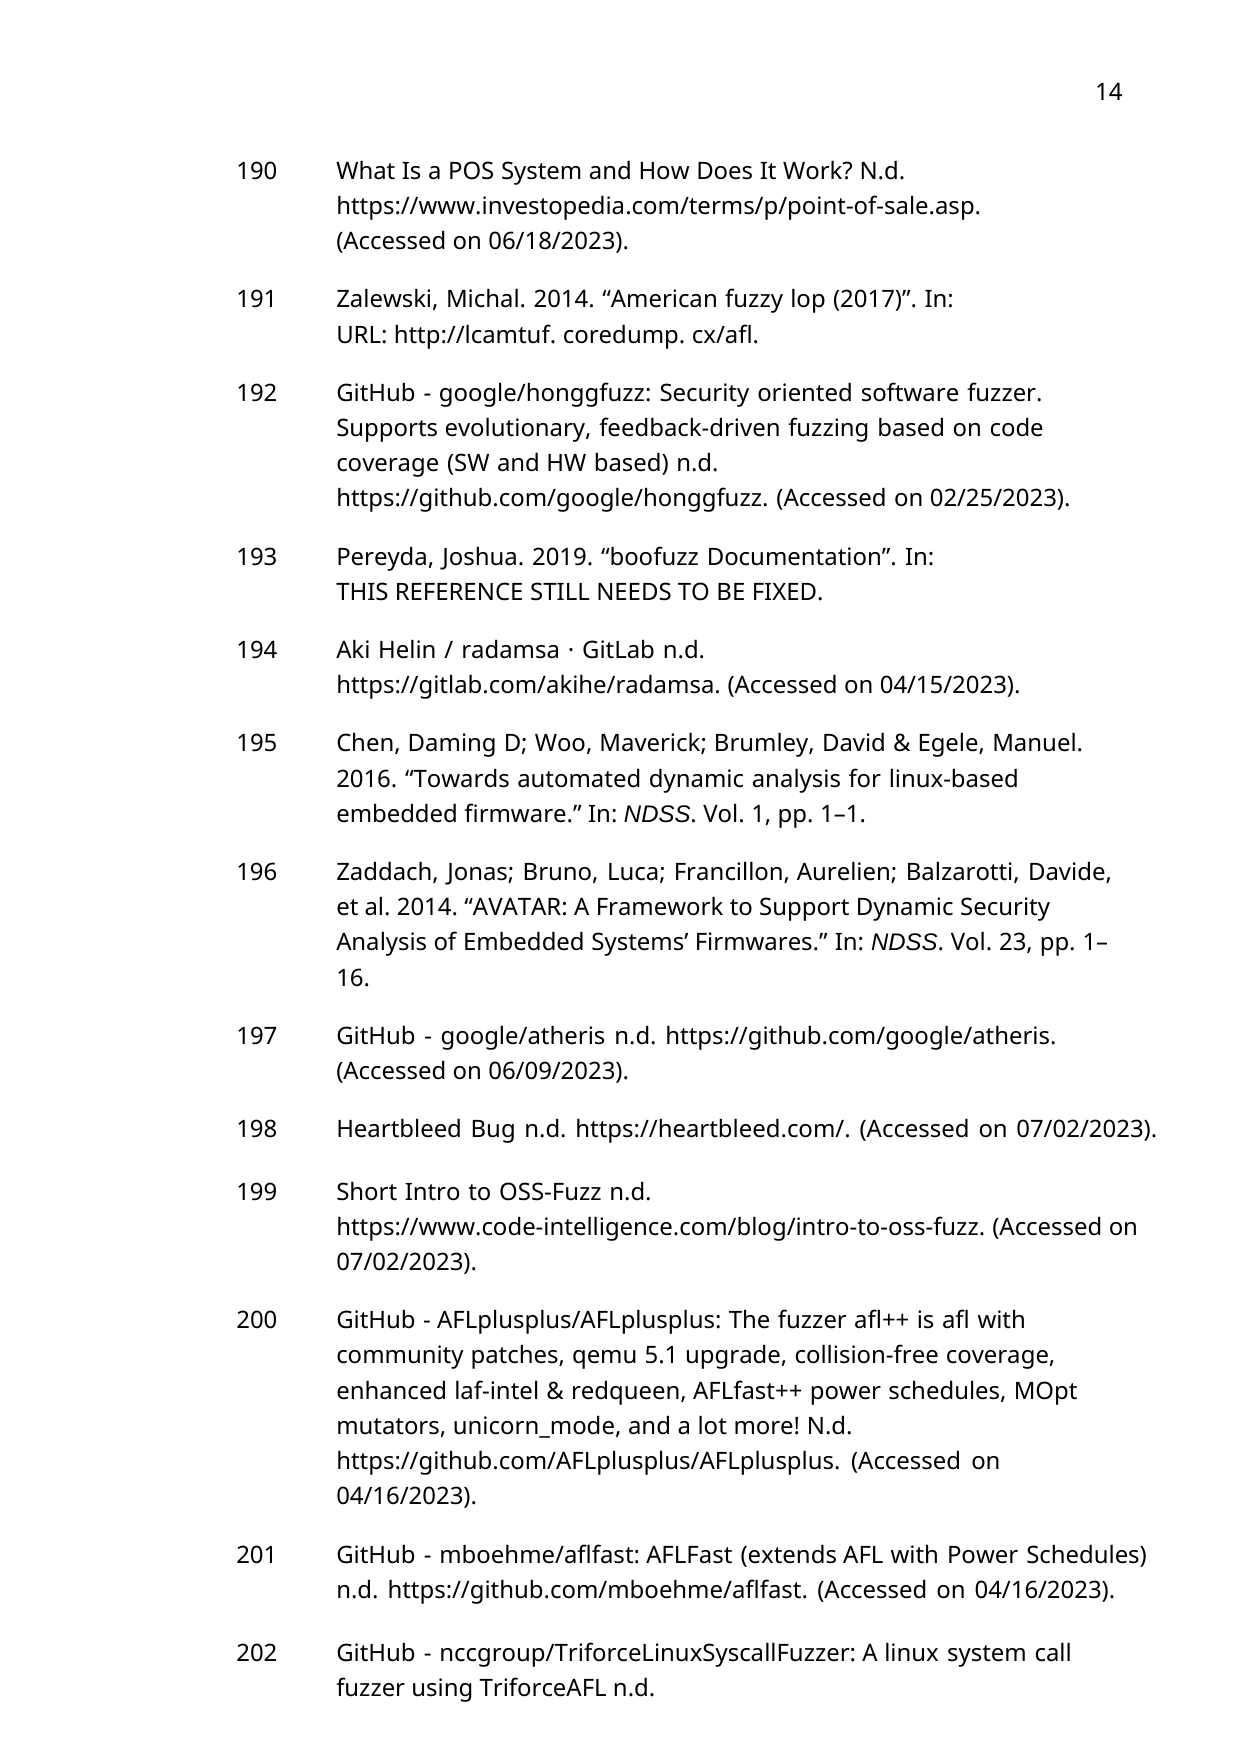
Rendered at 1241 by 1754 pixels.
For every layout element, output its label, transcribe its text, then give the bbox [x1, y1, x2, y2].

list GitHub - google/honggfuzz: Security oriented software fuzzer. Supports evolutionary, feedback-driven fuzzing based on code coverage (SW and HW based) n.d. https://github.com/google/honggfuzz. (Accessed on 02/25/2023). [236, 376, 1113, 514]
list GitHub - AFLplusplus/AFLplusplus: The fuzzer afl++ is afl with community patches, qemu 5.1 upgrade, collision-free coverage, enhanced laf-intel & redqueen, AFLfast++ power schedules, MOpt mutators, unicorn_mode, and a lot more! N.d. https://github.com/AFLplusplus/AFLplusplus. (Accessed on 04/16/2023). [236, 1303, 1116, 1512]
list GitHub - google/atheris n.d. https://github.com/google/atheris. (Accessed on 06/09/2023). [236, 1019, 1122, 1086]
list Pereyda, Joshua. 2019. “boofuzz Documentation”. In: THIS REFERENCE STILL NEEDS TO BE FIXED. [236, 539, 976, 607]
list Zaddach, Jonas; Bruno, Luca; Francillon, Aurelien; Balzarotti, Davide, [236, 855, 1240, 887]
list What Is a POS System and How Does It Work? N.d. https://www.investopedia.com/terms/p/point-of-sale.asp. (Accessed on 06/18/2023). [236, 153, 1096, 257]
list Zalewski, Michal. 2014. “American fuzzy lop (2017)”. In: URL: http://lcamtuf. coredump. cx/afl. [236, 282, 998, 350]
list GitHub - mboehme/aflfast: AFLFast (extends AFL with Power Schedules) [236, 1538, 1240, 1570]
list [236, 1635, 1118, 1703]
list Short Intro to OSS-Fuzz n.d. [236, 1174, 1240, 1207]
list Chen, Daming D; Woo, Maverick; Brumley, David & Egele, Manuel. 2016. “Towards automated dynamic analysis for linux-based embedded firmware.” In: NDSS. Vol. 1, pp. 1–1. [236, 726, 1107, 829]
text et al. 2014. “AVATAR: A Framework to Support Dynamic Security Analysis of Embedded Systems’ Firmwares.” In: NDSS. Vol. 23, pp. 1–16. [336, 890, 1122, 993]
list Aki Helin / radamsa · GitLab n.d. https://gitlab.com/akihe/radamsa. (Accessed on 04/15/2023). [236, 633, 1054, 701]
list Heartbleed Bug n.d. https://heartbleed.com/. (Accessed on 07/02/2023). [236, 1112, 1240, 1144]
text https://www.code-intelligence.com/blog/intro-to-oss-fuzz. (Accessed on 07/02/2023). [336, 1210, 1164, 1278]
text n.d. https://github.com/mboehme/aflfast. (Accessed on 04/16/2023). [336, 1573, 1240, 1605]
